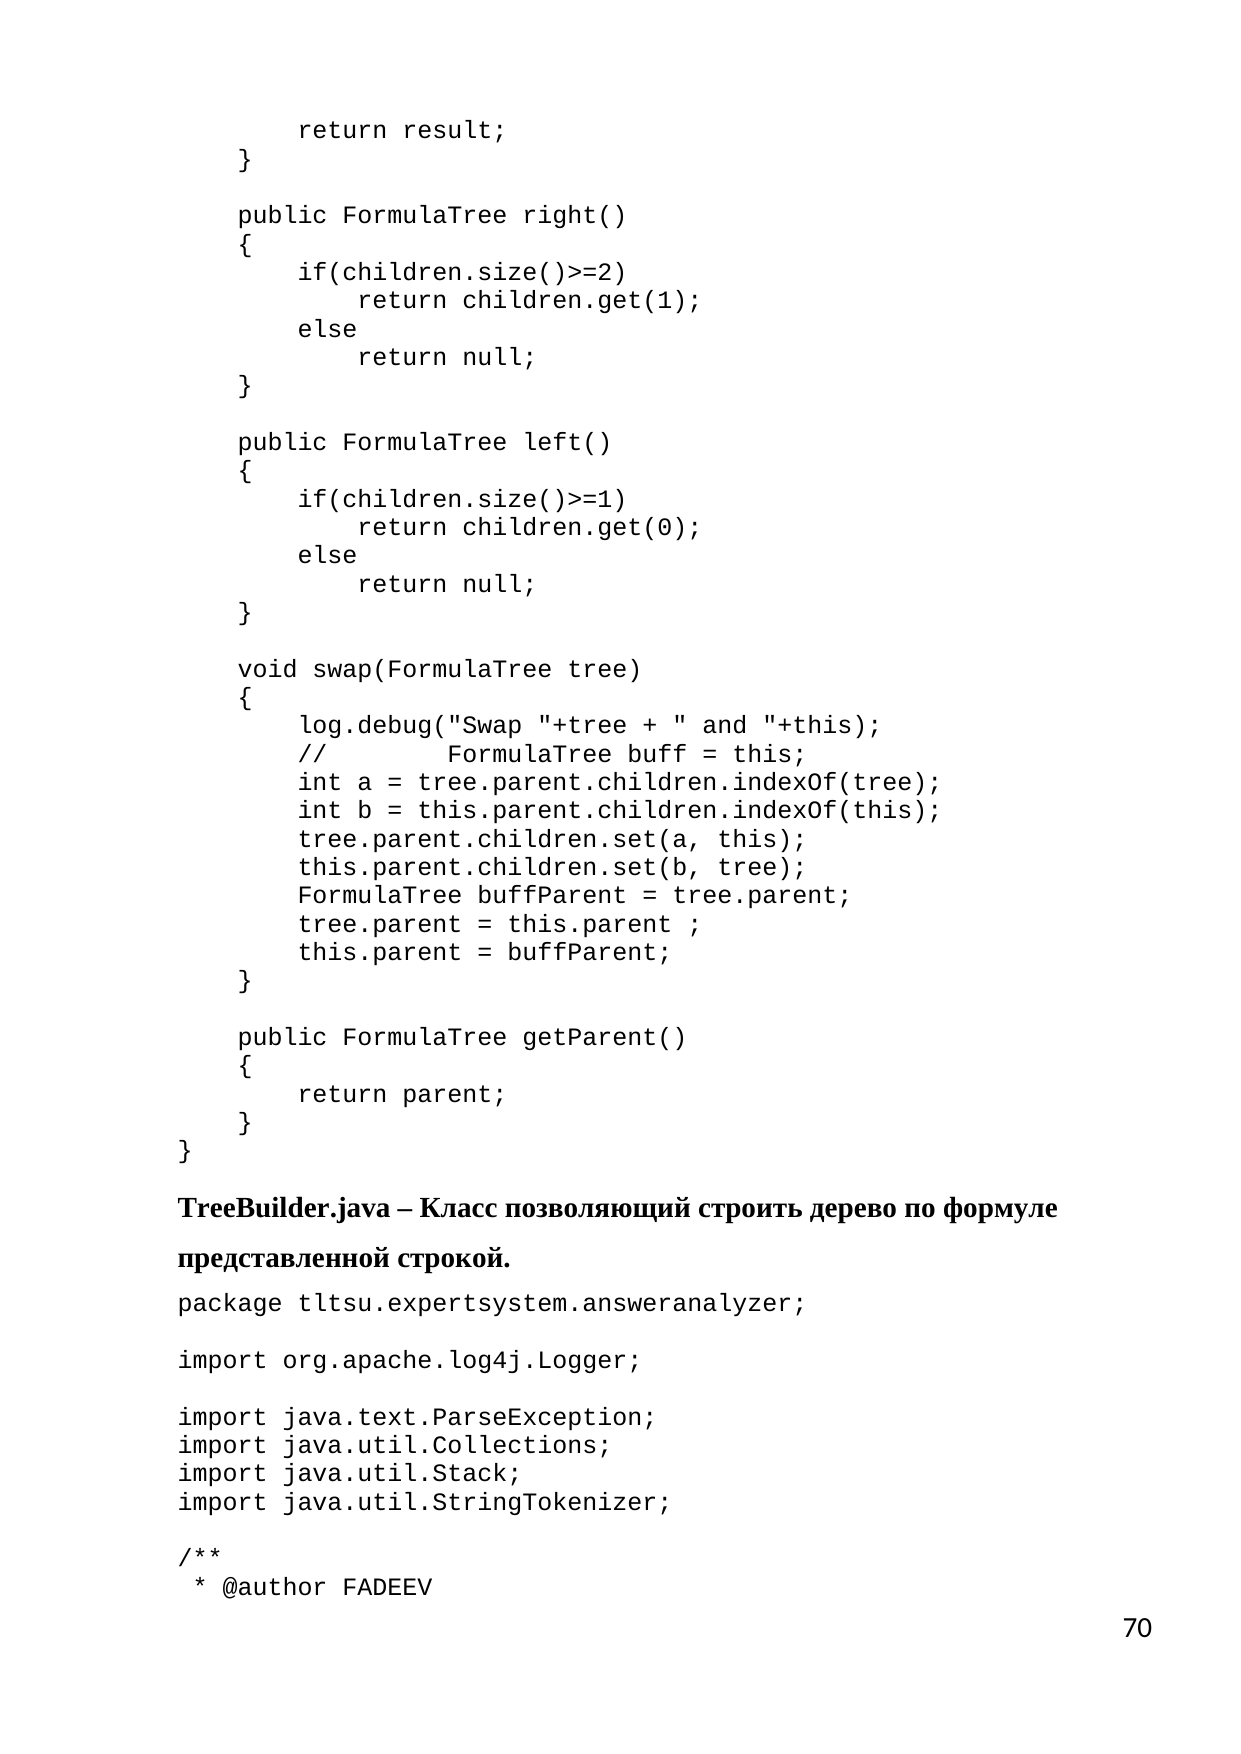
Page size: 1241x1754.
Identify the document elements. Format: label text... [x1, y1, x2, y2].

text return children.get(1); [177, 288, 1152, 316]
text import org.apache.log4j.Logger; [177, 1347, 1152, 1376]
text { [177, 685, 1152, 713]
text return null; [177, 345, 1152, 373]
text if(children.size()>=2) [177, 260, 1152, 288]
text return parent; [177, 1081, 1152, 1110]
text log.debug("Swap "+tree + " and "+this); [177, 713, 1152, 741]
text this.parent = buffParent; [177, 940, 1152, 968]
text return children.get(0); [177, 515, 1152, 543]
text } [177, 1138, 1152, 1166]
text // FormulaTree buff = this; [177, 741, 1152, 770]
text } [177, 968, 1152, 996]
text } [177, 600, 1152, 628]
text int b = this.parent.children.indexOf(this); [177, 798, 1152, 826]
text else [177, 543, 1152, 571]
text void swap(FormulaTree tree) [177, 656, 1152, 685]
text else [177, 316, 1152, 345]
text tree.parent = this.parent ; [177, 911, 1152, 940]
text import java.util.StringTokenizer; [177, 1489, 1152, 1517]
text * @author FADEEV [177, 1574, 1152, 1602]
text return result; [177, 118, 1152, 146]
text } [177, 146, 1152, 175]
text return null; [177, 571, 1152, 600]
text /** [177, 1546, 1152, 1574]
text } [177, 373, 1152, 401]
text { [177, 458, 1152, 486]
text import java.text.ParseException; [177, 1404, 1152, 1432]
text int a = tree.parent.children.indexOf(tree); [177, 770, 1152, 798]
text FormulaTree buffParent = tree.parent; [177, 883, 1152, 911]
text this.parent.children.set(b, tree); [177, 855, 1152, 883]
text public FormulaTree right() [177, 203, 1152, 231]
text if(children.size()>=1) [177, 486, 1152, 515]
text public FormulaTree getParent() [177, 1025, 1152, 1053]
text package tltsu.expertsystem.answeranalyzer; [177, 1291, 1152, 1319]
text import java.util.Stack; [177, 1461, 1152, 1489]
text { [177, 231, 1152, 260]
text TreeBuilder.java – Класс позволяющий строить дерево по формуле представленной строкой. [177, 1190, 1152, 1274]
text public FormulaTree left() [177, 430, 1152, 458]
text tree.parent.children.set(a, this); [177, 826, 1152, 855]
text import java.util.Collections; [177, 1432, 1152, 1461]
text } [177, 1110, 1152, 1138]
text { [177, 1053, 1152, 1081]
